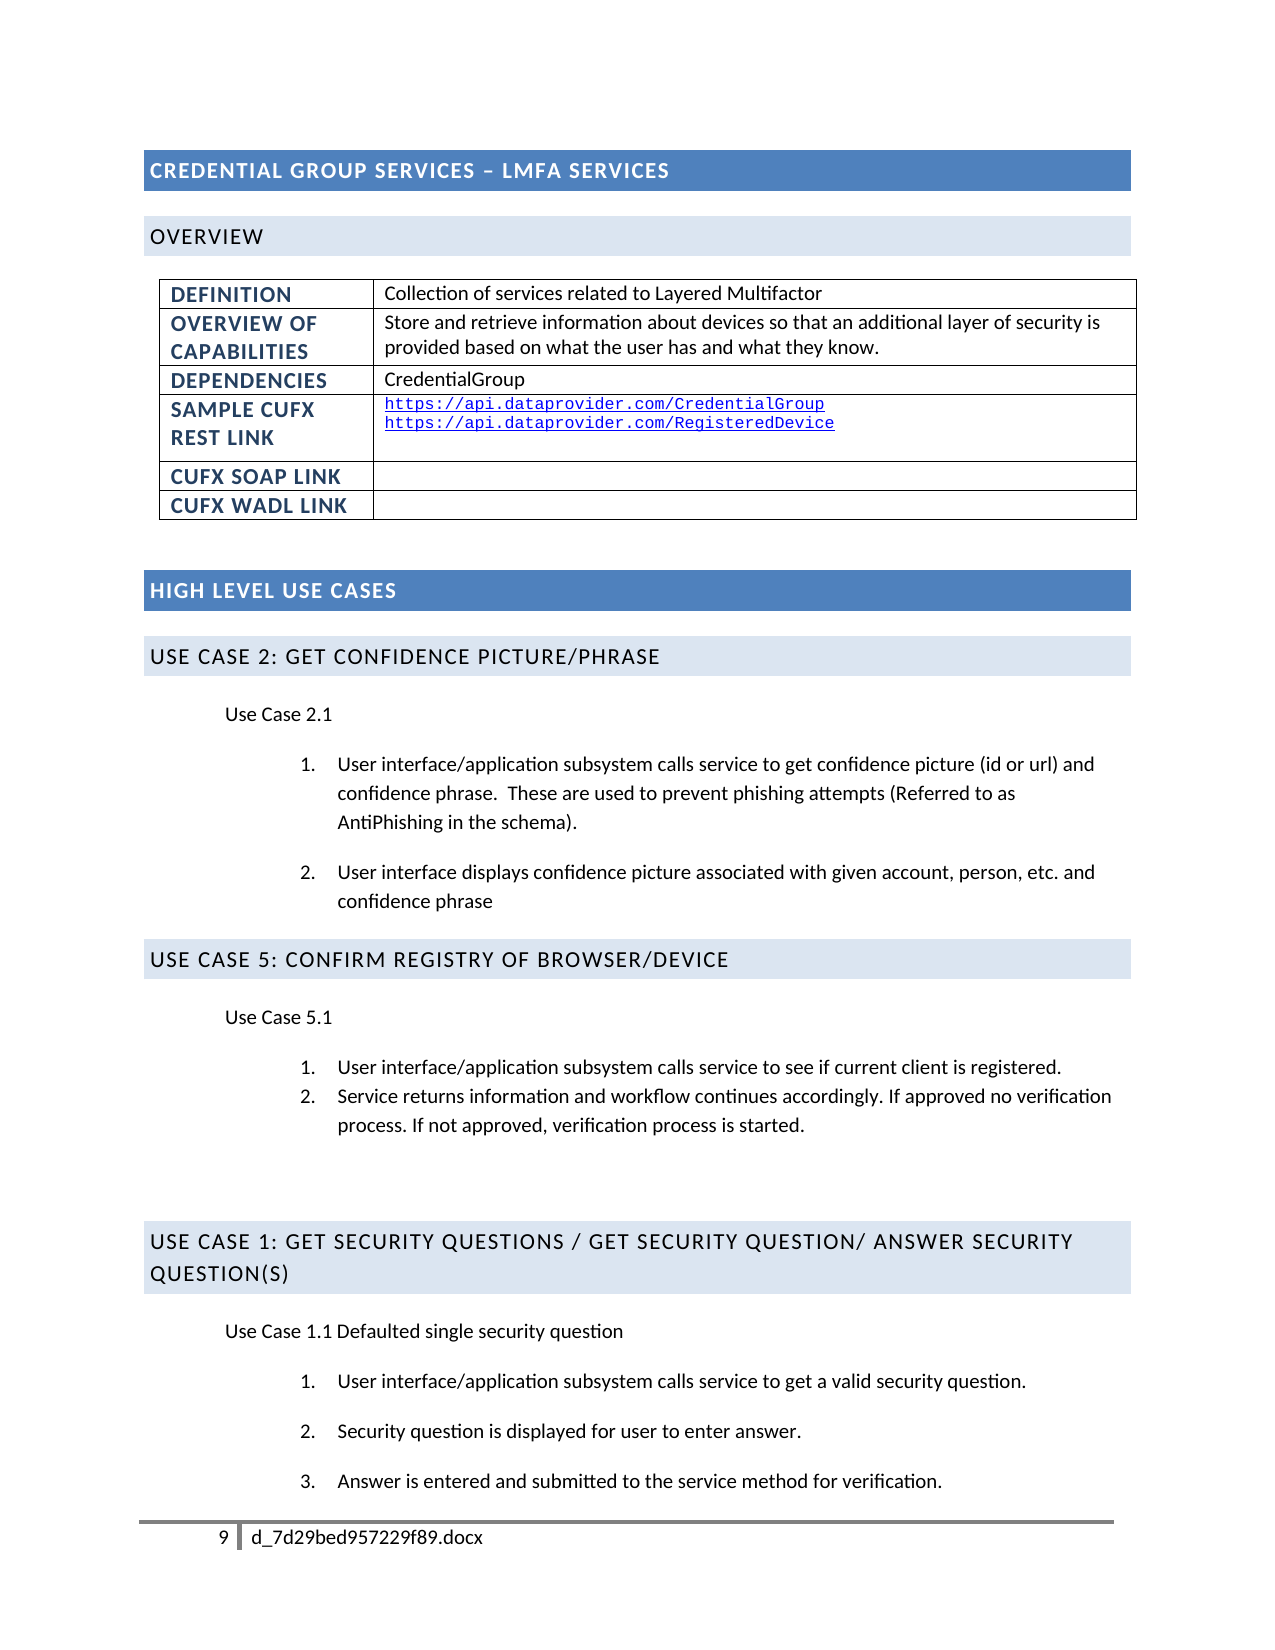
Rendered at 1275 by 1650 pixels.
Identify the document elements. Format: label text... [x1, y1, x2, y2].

subtitle Credential Group Services – LMFA Services [150, 156, 1125, 184]
table_cell CUFX WaDL LINK [160, 491, 373, 519]
list Answer is entered and submitted to the service method for verification. [300, 1469, 1125, 1494]
text Use Case 5.1 [150, 1004, 1125, 1030]
subtitle Overview [150, 222, 1125, 250]
table_cell [374, 462, 1136, 490]
text Use Case 1: Get Security Questions / Get Security Question/ Answer Security Question(s) [150, 1227, 1125, 1287]
table_cell Store and retrieve information about devices so that an additional layer of security is provided based on what the user has and what they know. [374, 309, 1136, 365]
text Use Case 2.1 [150, 701, 1125, 727]
list User interface/application subsystem calls service to get a valid security question. [300, 1369, 1125, 1394]
table_cell Overview of Capabilities [160, 309, 373, 365]
table_cell https://api.dataprovider.com/CredentialGroup https://api.dataprovider.com/RegisteredDevice [374, 395, 1136, 461]
text Use caSE 5: Confirm Registry of browser/device [150, 945, 1125, 973]
table_cell CredentialGroup [374, 366, 1136, 394]
table_header Collection of services related to Layered Multifactor [374, 280, 1136, 308]
list Service returns information and workflow continues accordingly. If approved no verification process. If not approved, verification process is started. [300, 1083, 1125, 1138]
table_header Definition [160, 280, 373, 308]
table_cell [374, 491, 1136, 519]
list Security question is displayed for user to enter answer. [300, 1419, 1125, 1444]
table_cell Dependencies [160, 366, 373, 394]
text High level use cases [150, 576, 1125, 604]
text Use Case 1.1 Defaulted single security question [150, 1319, 1125, 1344]
list User interface/application subsystem calls service to see if current client is registered. [300, 1054, 1125, 1080]
table_cell CUFX SOAP LINK [160, 462, 373, 490]
list User interface displays confidence picture associated with given account, person, etc. and confidence phrase [300, 859, 1125, 914]
list User interface/application subsystem calls service to get confidence picture (id or url) and confidence phrase. These are used to prevent phishing attempts (Referred to as AntiPhishing in the schema). [300, 751, 1125, 835]
text Use Case 2: Get Confidence Picture/phrase [150, 642, 1125, 670]
table_cell Sample CUFX REST LINK [160, 395, 373, 461]
